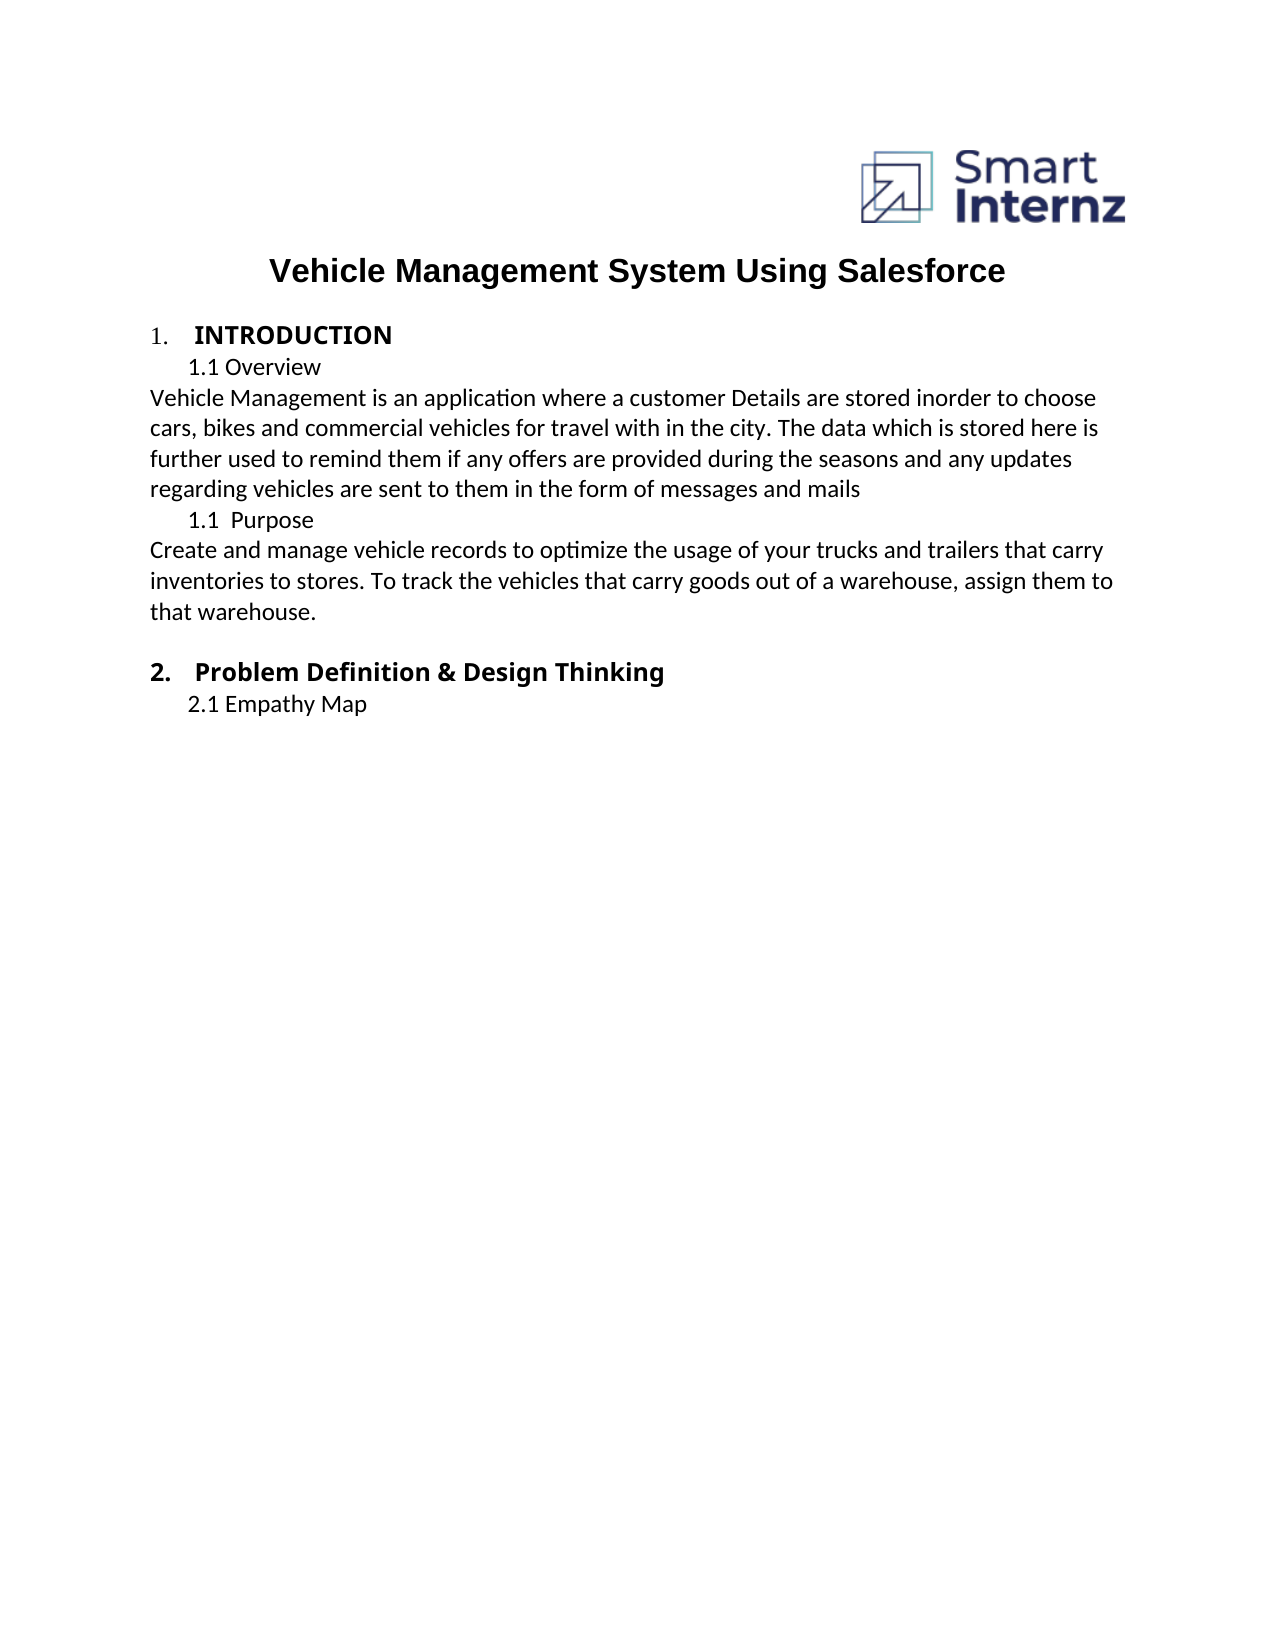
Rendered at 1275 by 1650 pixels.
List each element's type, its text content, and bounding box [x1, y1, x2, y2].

picture [861, 150, 1125, 223]
text Vehicle Management is an application where a customer Details are stored inorder to choose cars, bikes and commercial vehicles for travel with in the city. The data which is stored here is further used to remind them if any offers are provided during the seasons and any updates regarding vehicles are sent to them in the form of messages and mails [150, 382, 1125, 504]
text Create and manage vehicle records to optimize the usage of your trucks and trailers that carry inventories to stores. To track the vehicles that carry goods out of a warehouse, assign them to that warehouse. [150, 535, 1125, 626]
text Vehicle Management System Using Salesforce [150, 223, 1125, 289]
list Empathy Map [187, 688, 1125, 719]
list Problem Definition & Design Thinking [150, 654, 1125, 688]
list Purpose [187, 504, 1125, 535]
list Overview [187, 352, 1125, 382]
list INTRODUCTION [150, 317, 1125, 352]
